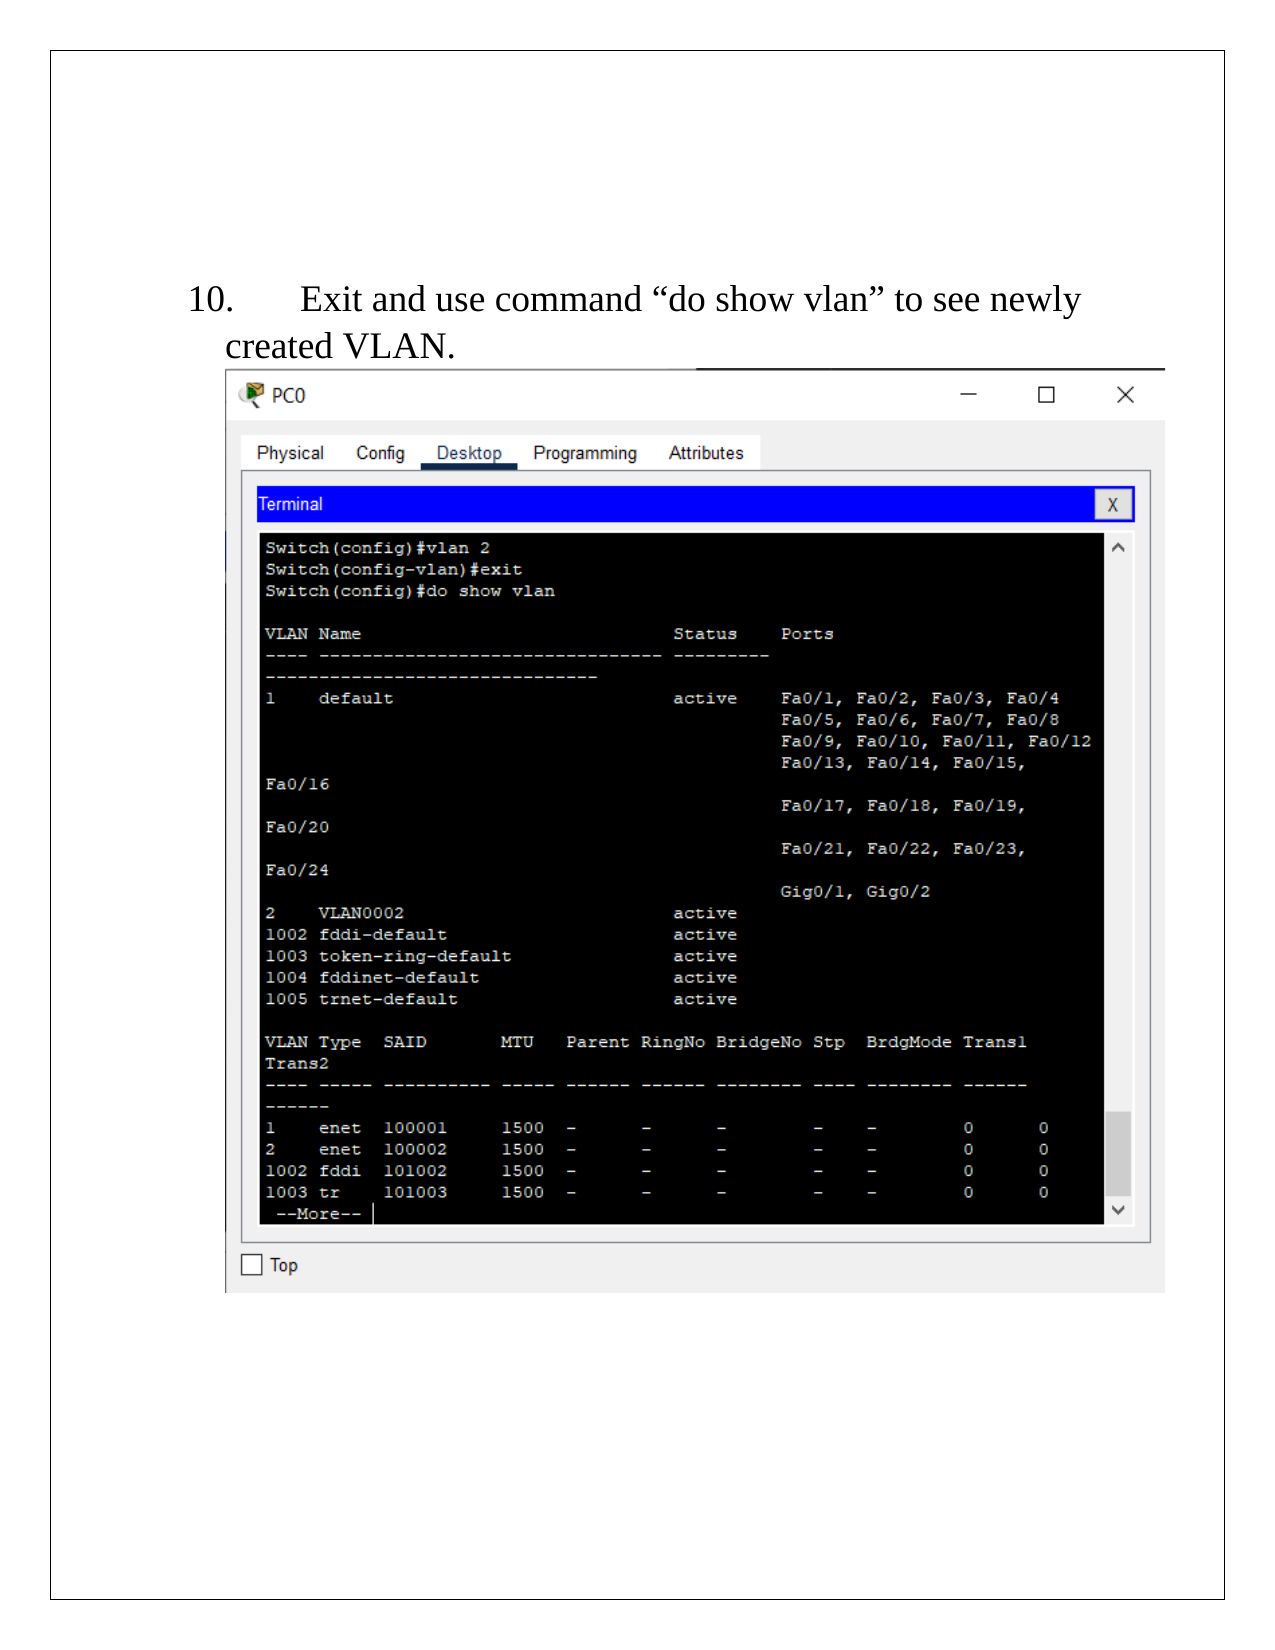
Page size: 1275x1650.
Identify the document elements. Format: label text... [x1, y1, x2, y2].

list created VLAN. [225, 323, 1125, 368]
list Exit and use command “do show vlan” to see newly [187, 276, 1125, 319]
picture [225, 368, 1166, 1293]
